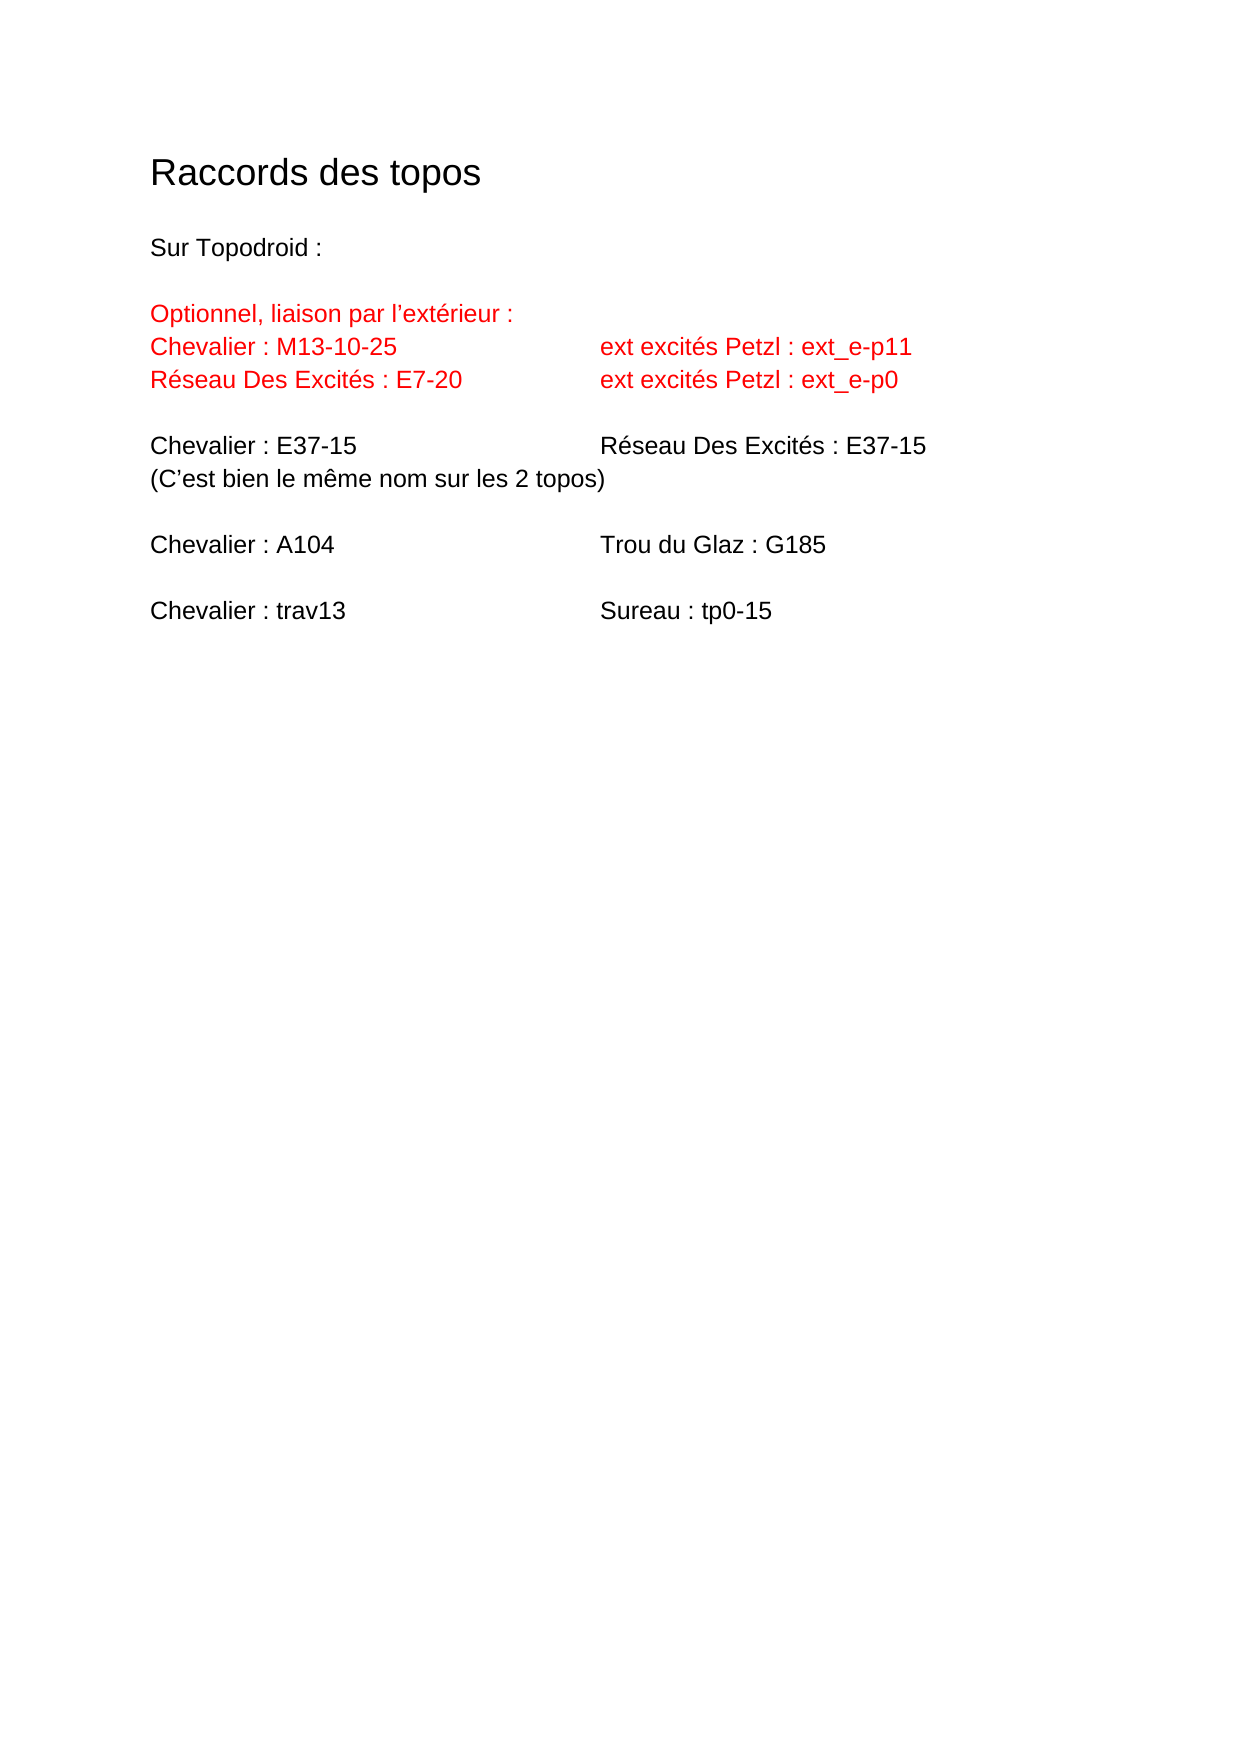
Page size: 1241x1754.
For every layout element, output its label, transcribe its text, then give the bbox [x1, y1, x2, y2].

text Chevalier : trav13 Sureau : tp0-15 [150, 596, 1090, 624]
text (C’est bien le même nom sur les 2 topos) [150, 464, 1090, 492]
text Sur Topodroid : [150, 233, 1090, 261]
text Chevalier : E37-15 Réseau Des Excités : E37-15 [150, 431, 1090, 459]
text Optionnel, liaison par l’extérieur : [150, 299, 1090, 327]
text Raccords des topos [150, 150, 1090, 193]
text Chevalier : M13-10-25 ext excités Petzl : ext_e-p11 [150, 332, 1090, 360]
text Chevalier : A104 Trou du Glaz : G185 [150, 530, 1090, 558]
text Réseau Des Excités : E7-20 ext excités Petzl : ext_e-p0 [150, 365, 1090, 393]
